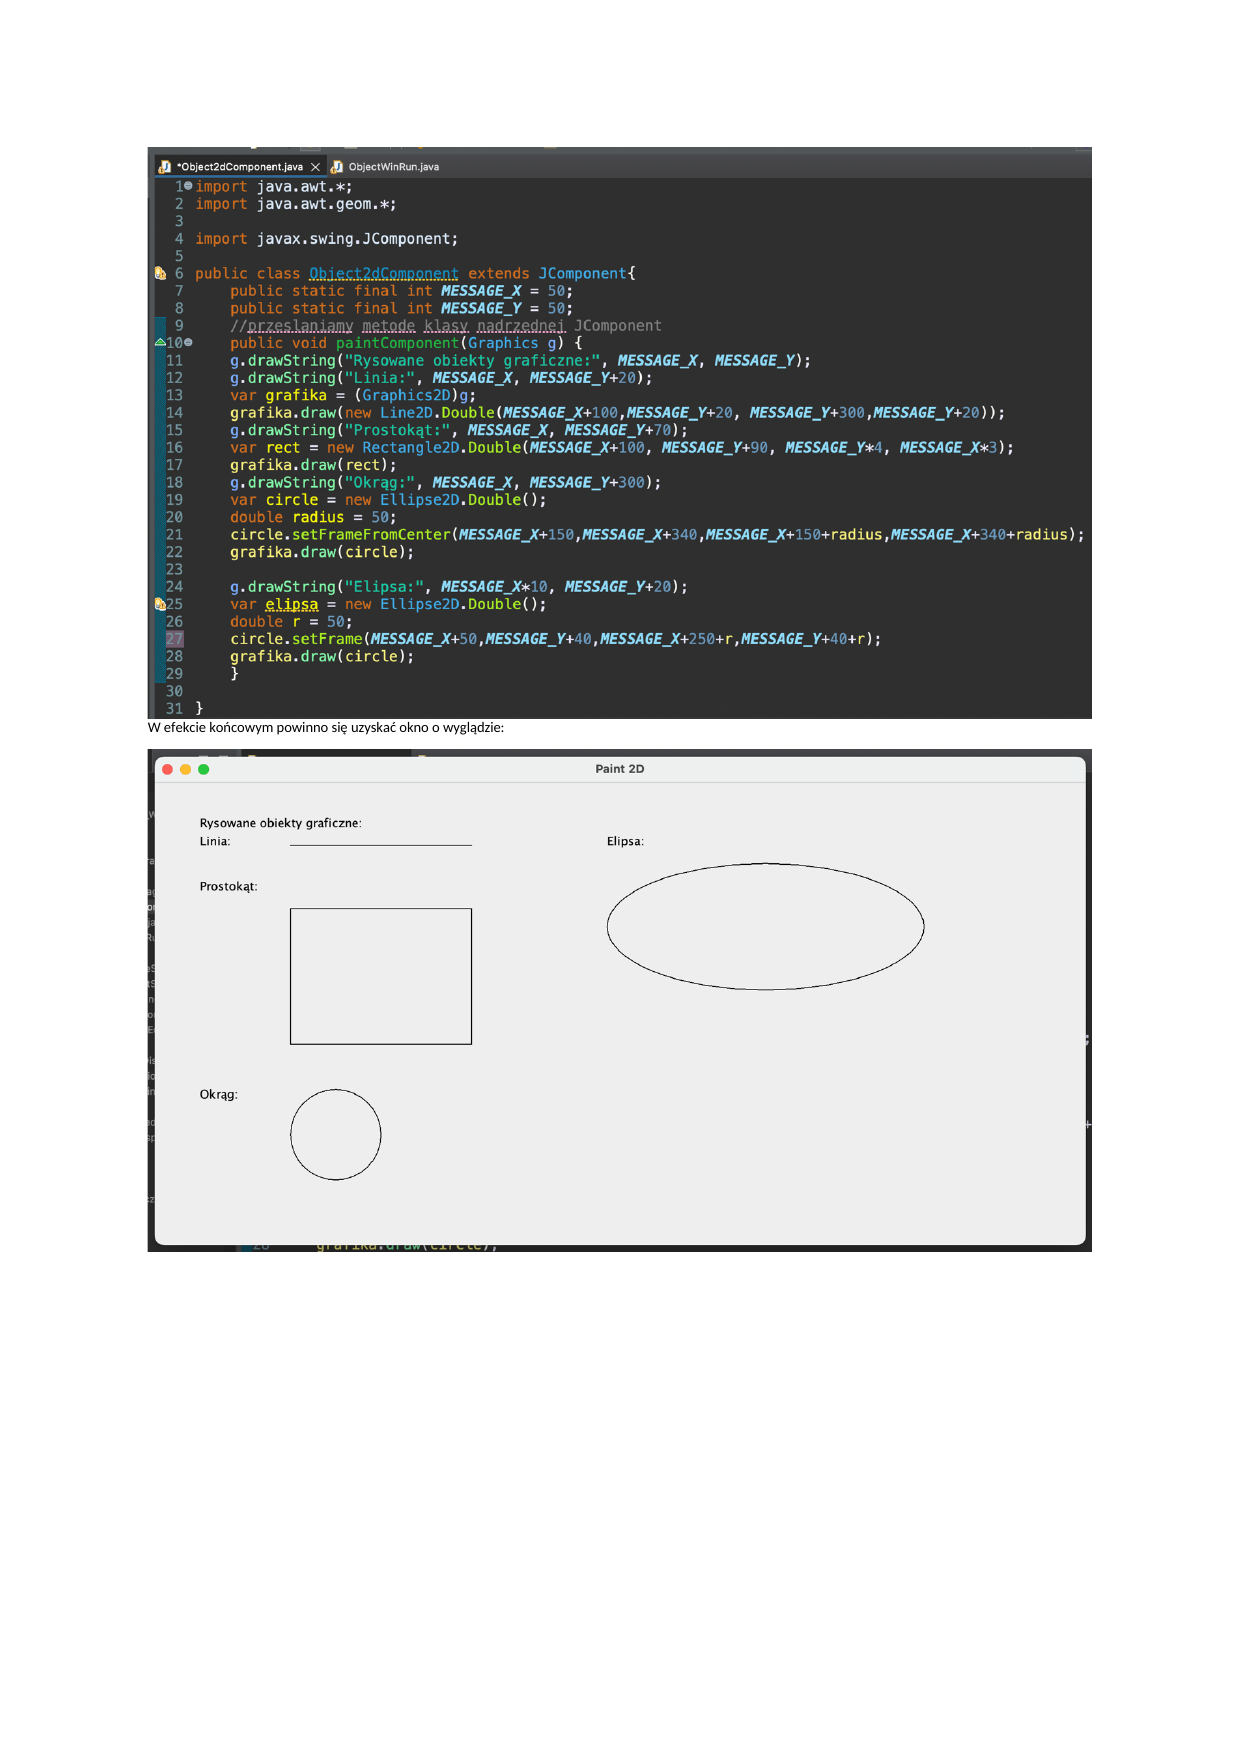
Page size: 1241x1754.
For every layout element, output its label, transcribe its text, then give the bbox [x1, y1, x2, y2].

picture [147, 749, 1092, 1252]
text W efekcie końcowym powinno się uzyskać okno o wyglądzie: [148, 719, 1093, 749]
picture [147, 147, 1092, 719]
